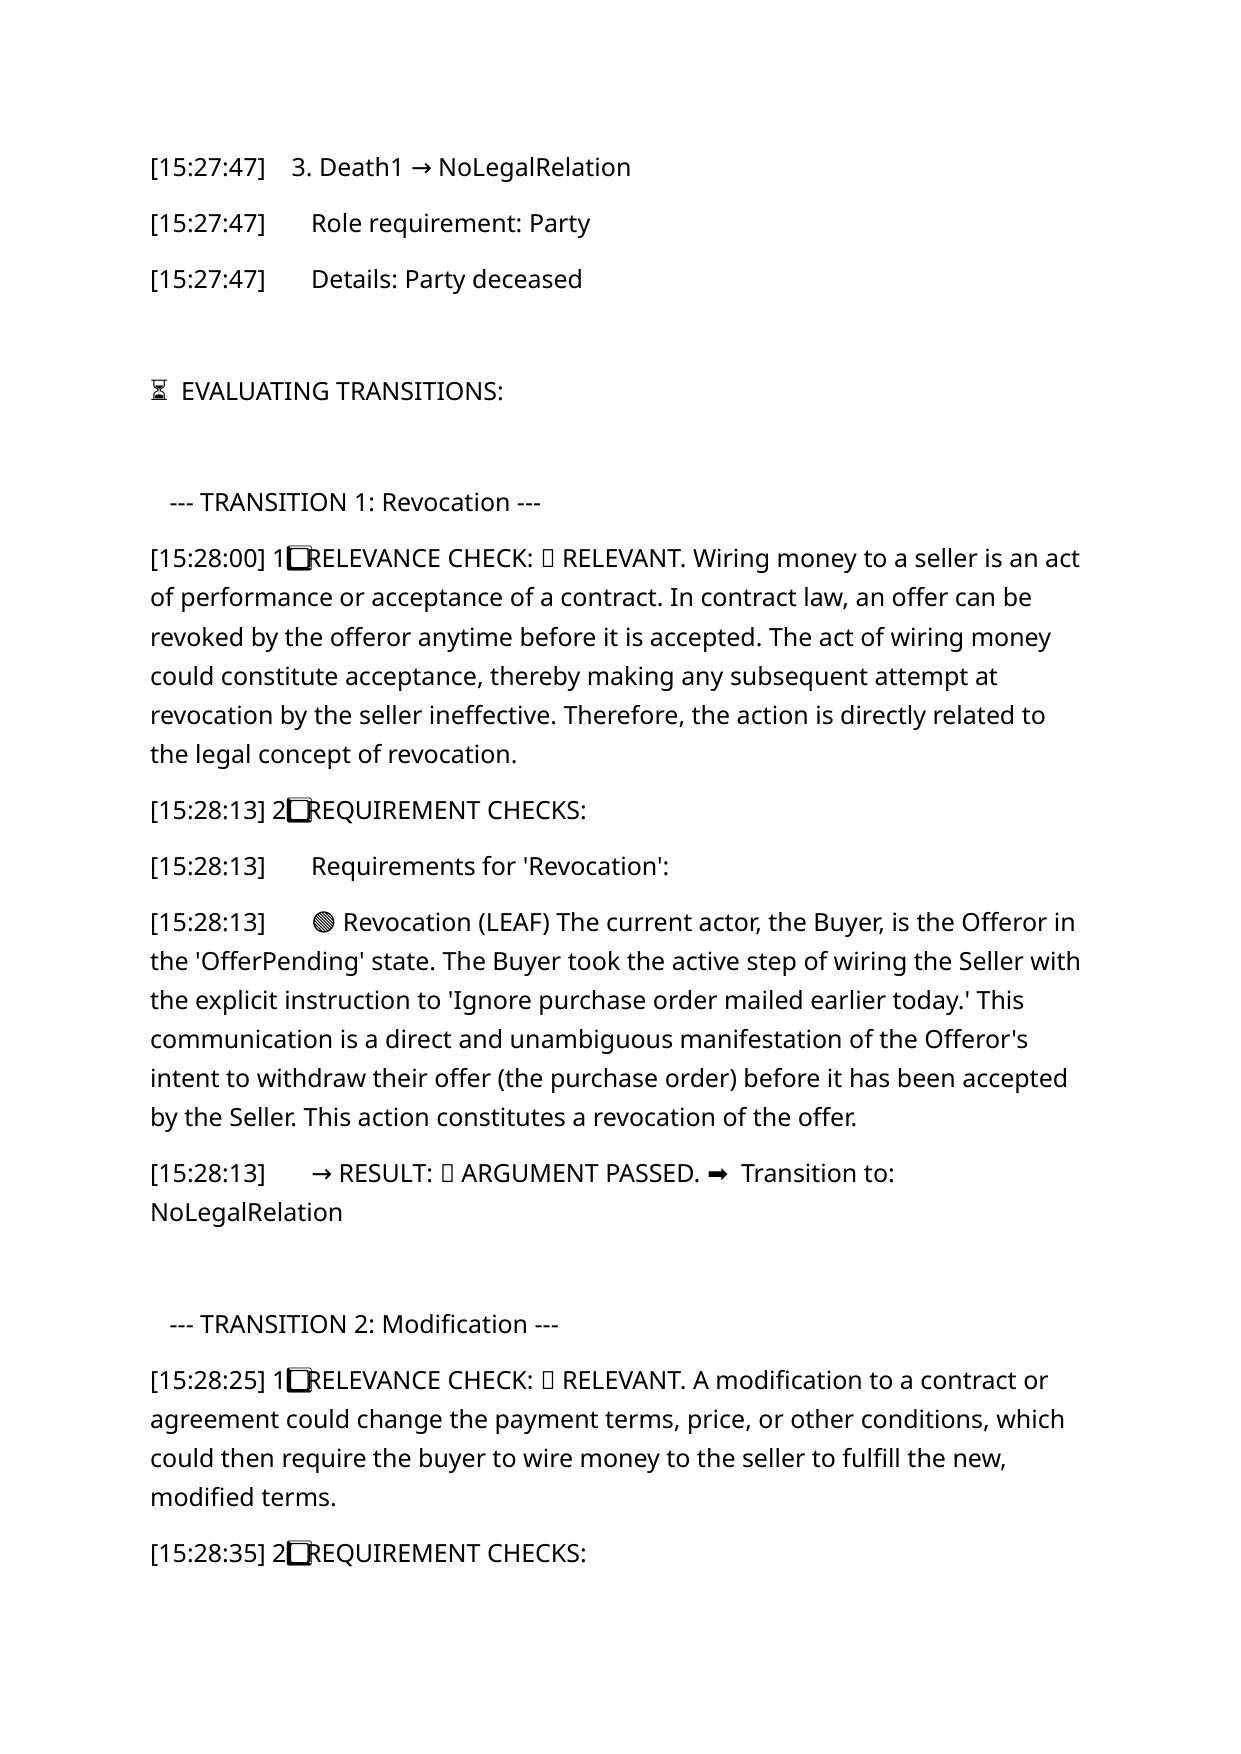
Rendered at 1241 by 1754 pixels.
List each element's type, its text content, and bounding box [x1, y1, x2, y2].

text --- TRANSITION 1: Revocation --- [150, 485, 1090, 519]
text --- TRANSITION 2: Modification --- [150, 1307, 1090, 1341]
text [15:27:47] 3. Death1 → NoLegalRelation [150, 150, 1090, 184]
text [15:27:47] Role requirement: Party [150, 206, 1090, 240]
text [15:28:13] Requirements for 'Revocation': [150, 848, 1090, 882]
text [15:27:47] Details: Party deceased [150, 262, 1090, 296]
text [15:28:25] 1️⃣ RELEVANCE CHECK: ✅ RELEVANT. A modification to a contract or agreement could change the payment terms, price, or other conditions, which could then require the buyer to wire money to the seller to fulfill the new, modified terms. [150, 1362, 1090, 1514]
text [15:28:13] → RESULT: ✅ ARGUMENT PASSED. ➡️ Transition to: NoLegalRelation [150, 1156, 1090, 1229]
text [15:28:13] 2️⃣ REQUIREMENT CHECKS: [150, 792, 1090, 827]
text ⏳ EVALUATING TRANSITIONS: [150, 373, 1090, 407]
text [15:28:00] 1️⃣ RELEVANCE CHECK: ✅ RELEVANT. Wiring money to a seller is an act of performance or acceptance of a contract. In contract law, an offer can be revoked by the offeror anytime before it is accepted. The act of wiring money could constitute acceptance, thereby making any subsequent attempt at revocation by the seller ineffective. Therefore, the action is directly related to the legal concept of revocation. [150, 541, 1090, 771]
text [15:28:35] 2️⃣ REQUIREMENT CHECKS: [150, 1536, 1090, 1570]
text [15:28:13] 🟢 Revocation (LEAF) The current actor, the Buyer, is the Offeror in the 'OfferPending' state. The Buyer took the active step of wiring the Seller with the explicit instruction to 'Ignore purchase order mailed earlier today.' This communication is a direct and unambiguous manifestation of the Offeror's intent to withdraw their offer (the purchase order) before it has been accepted by the Seller. This action constitutes a revocation of the offer. [150, 904, 1090, 1134]
